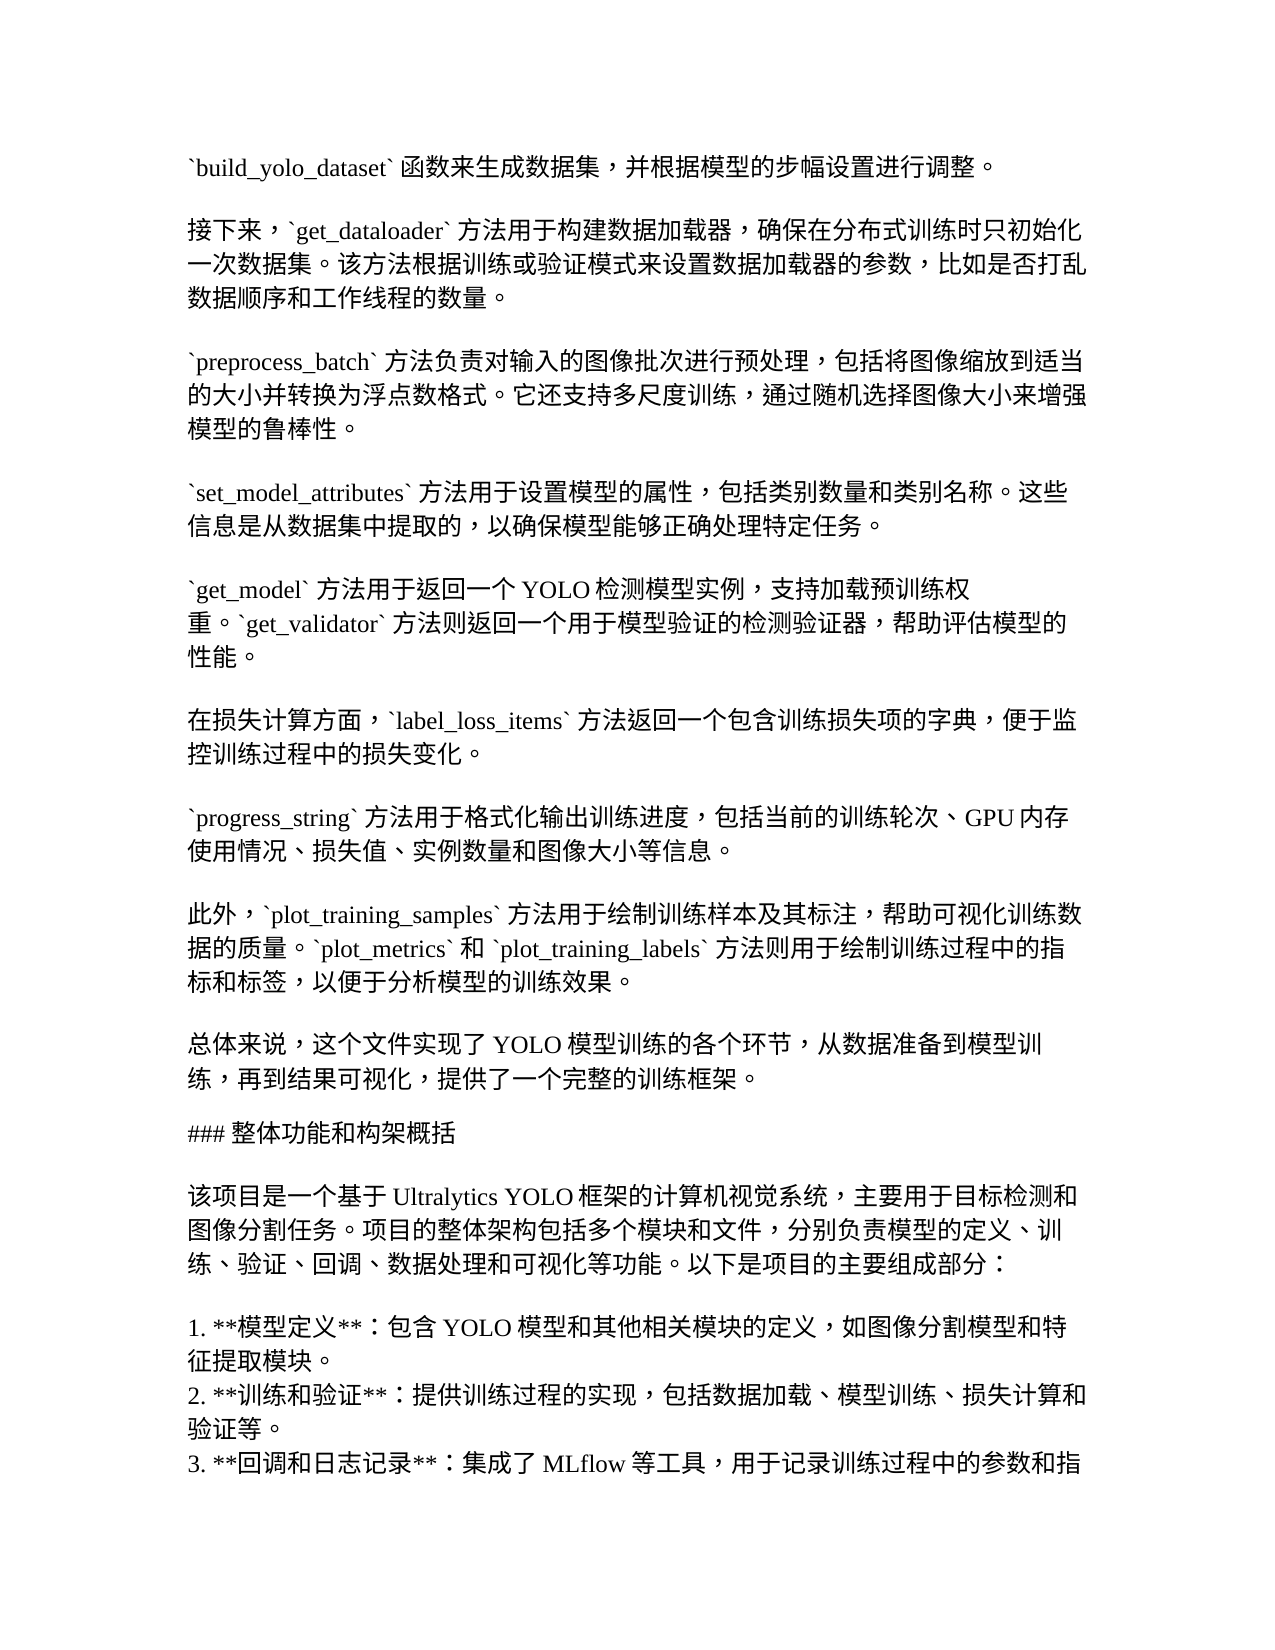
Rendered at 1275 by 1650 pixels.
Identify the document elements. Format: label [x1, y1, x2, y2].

text [187, 1116, 1087, 1480]
text [187, 150, 1087, 1095]
